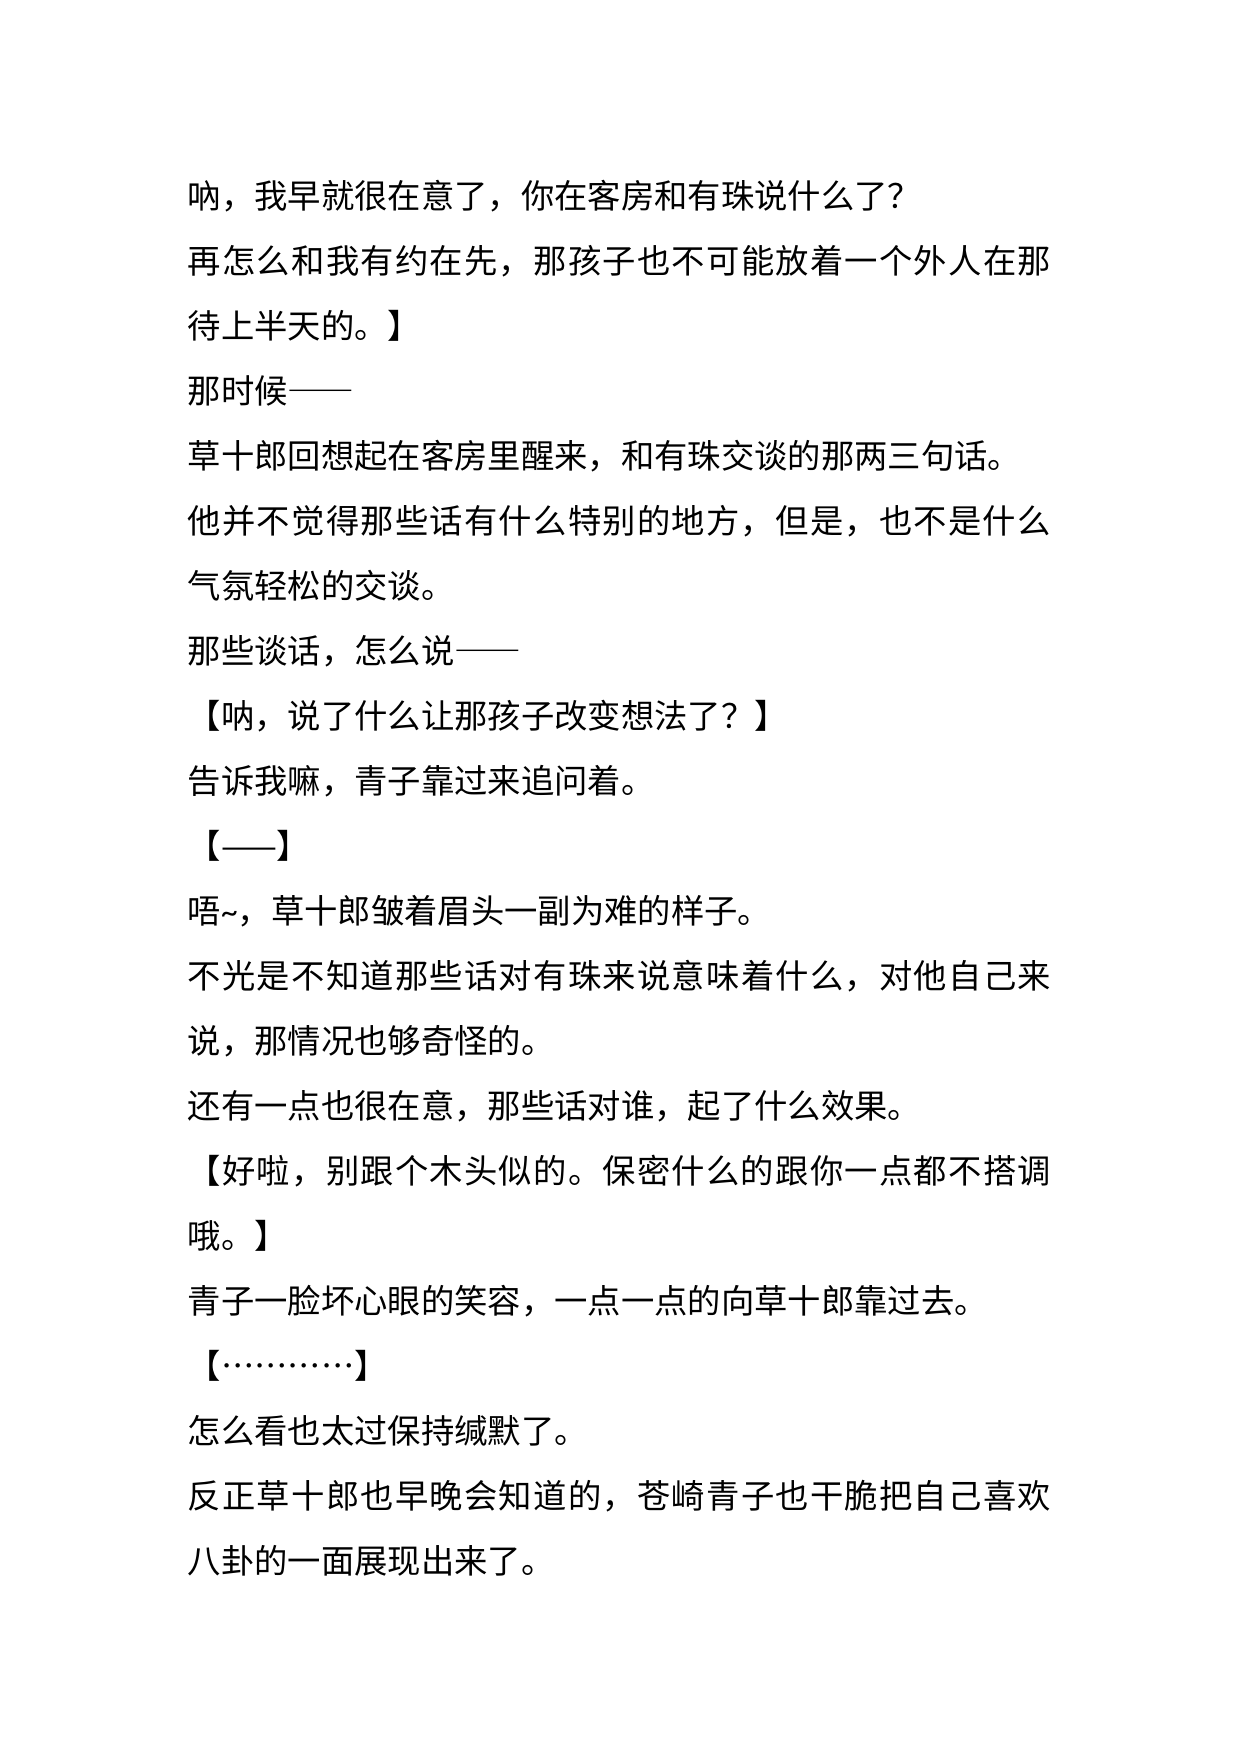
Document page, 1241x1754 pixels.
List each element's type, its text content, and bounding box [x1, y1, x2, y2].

text 告诉我嘛，青子靠过来追问着。 [187, 747, 1053, 812]
text 那时候—— [187, 357, 1053, 422]
text 还有一点也很在意，那些话对谁，起了什么效果。 [187, 1072, 1053, 1137]
text 【好啦，别跟个木头似的。保密什么的跟你一点都不搭调哦。】 [187, 1137, 1053, 1267]
text 青子一脸坏心眼的笑容，一点一点的向草十郎靠过去。 [187, 1267, 1053, 1332]
text 【——】 [187, 812, 1053, 877]
text 他并不觉得那些话有什么特别的地方，但是，也不是什么气氛轻松的交谈。 [187, 487, 1053, 617]
text 再怎么和我有约在先，那孩子也不可能放着一个外人在那待上半天的。】 [187, 227, 1053, 357]
text 不光是不知道那些话对有珠来说意味着什么，对他自己来说，那情况也够奇怪的。 [187, 942, 1053, 1072]
text 反正草十郎也早晚会知道的，苍崎青子也干脆把自己喜欢八卦的一面展现出来了。 [187, 1462, 1053, 1592]
text 那些谈话，怎么说—— [187, 617, 1053, 682]
text 唔~，草十郎皱着眉头一副为难的样子。 [187, 877, 1053, 942]
text 【…………】 [187, 1332, 1053, 1397]
text 吶，我早就很在意了，你在客房和有珠说什么了？ [187, 162, 1053, 227]
text 【呐，说了什么让那孩子改变想法了？】 [187, 682, 1053, 747]
text 草十郎回想起在客房里醒来，和有珠交谈的那两三句话。 [187, 422, 1053, 487]
text 怎么看也太过保持缄默了。 [187, 1397, 1053, 1462]
